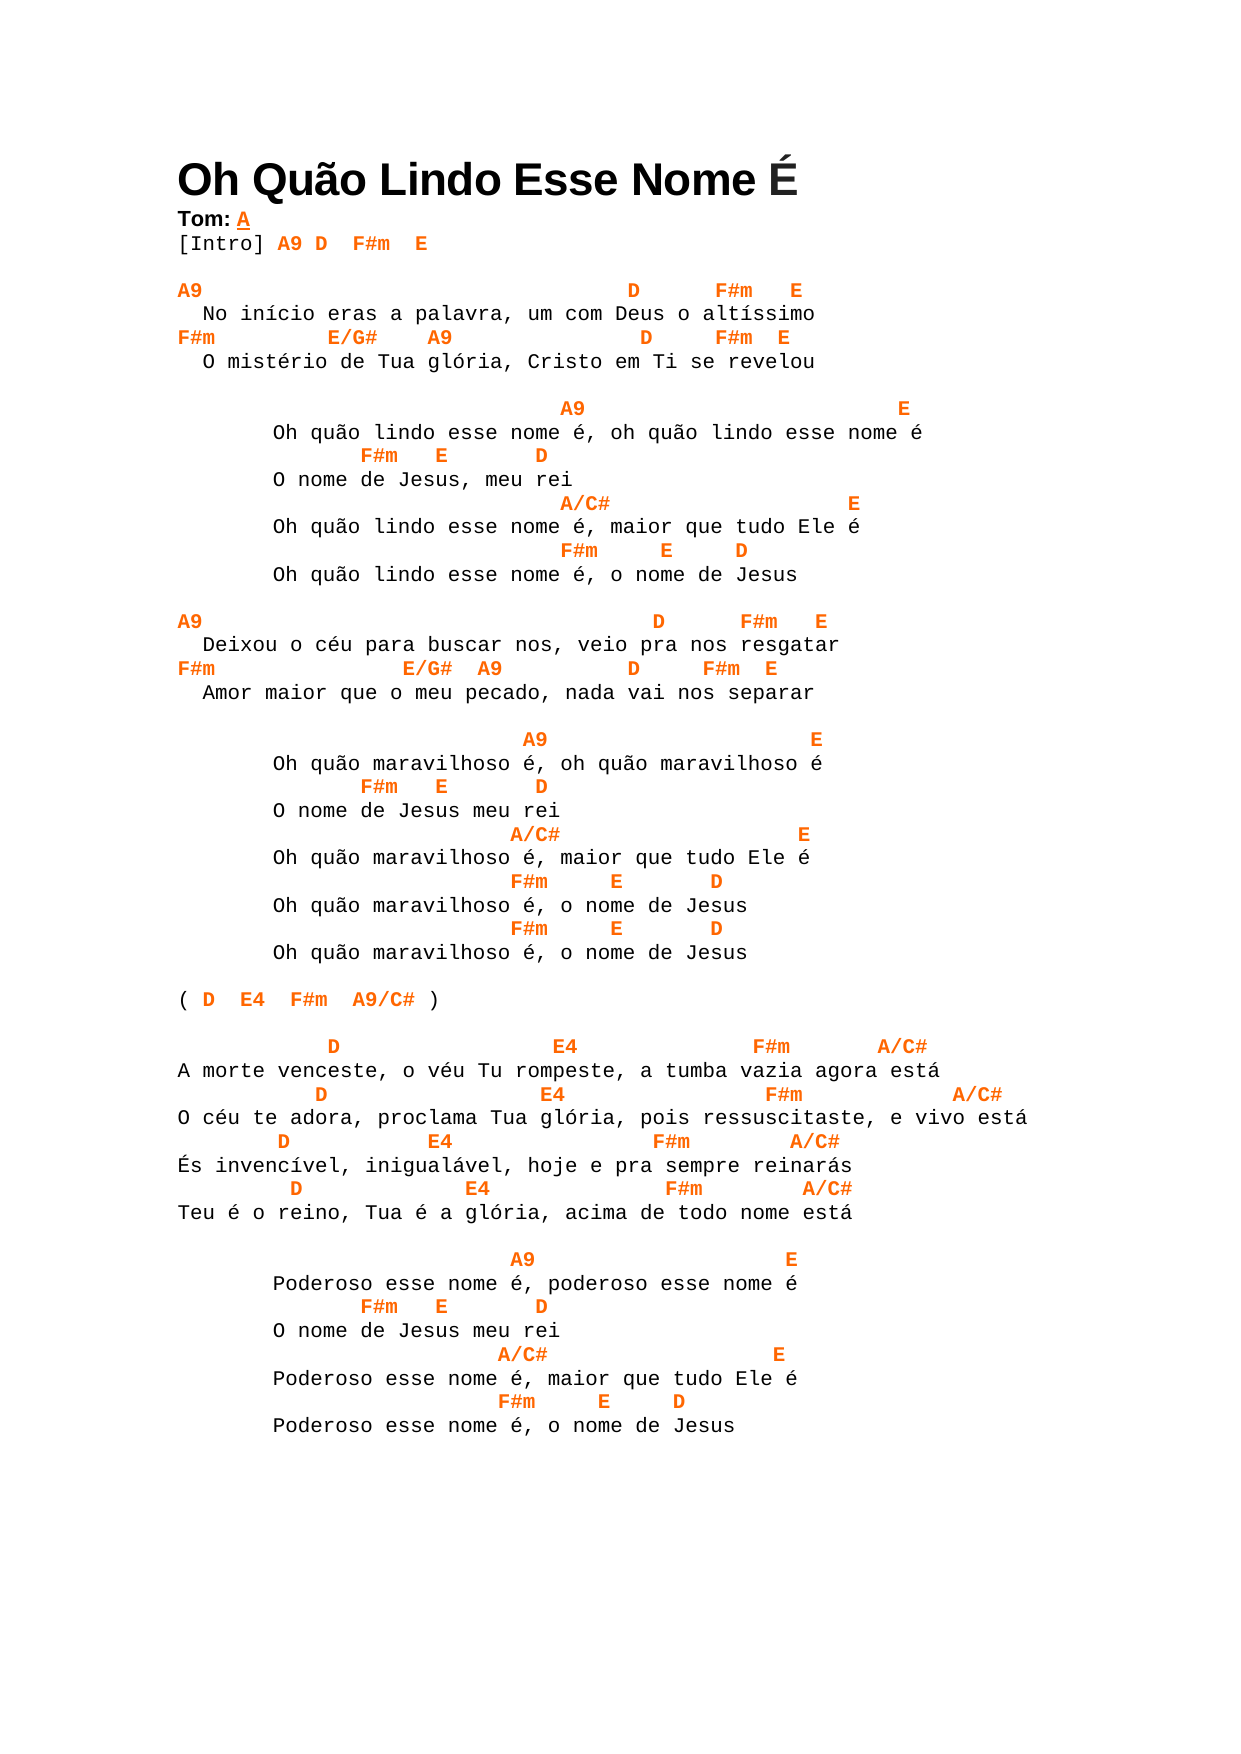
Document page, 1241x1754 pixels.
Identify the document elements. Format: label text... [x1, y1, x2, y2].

text Teu é o reino, Tua é a glória, acima de todo nome está [177, 1202, 1063, 1226]
text A/C# E [177, 824, 1063, 847]
text O mistério de Tua glória, Cristo em Ti se revelou [177, 351, 1063, 374]
text F#m E D [177, 871, 1063, 894]
text D E4 F#m A/C# [177, 1131, 1063, 1155]
text Oh quão maravilhoso é, o nome de Jesus [177, 894, 1063, 918]
text A9 E [177, 729, 1063, 753]
text F#m E/G# A9 D F#m E [177, 658, 1063, 682]
text A/C# E [177, 1344, 1063, 1367]
text A9 E [177, 398, 1063, 422]
text D E4 F#m A/C# [177, 1084, 1063, 1107]
text És invencível, inigualável, hoje e pra sempre reinarás [177, 1155, 1063, 1178]
text A/C# E [177, 493, 1063, 516]
text F#m E/G# A9 D F#m E [177, 327, 1063, 351]
text O nome de Jesus meu rei [177, 800, 1063, 824]
text D E4 F#m A/C# [177, 1036, 1063, 1060]
text A9 D F#m E [177, 280, 1063, 303]
text D E4 F#m A/C# [177, 1178, 1063, 1202]
text F#m E D [177, 1391, 1063, 1415]
subtitle Oh Quão Lindo Esse Nome É [177, 148, 1063, 205]
text No início eras a palavra, um com Deus o altíssimo [177, 303, 1063, 327]
text F#m E D [177, 1297, 1063, 1320]
text F#m E D [177, 918, 1063, 942]
text Oh quão lindo esse nome é, oh quão lindo esse nome é [177, 422, 1063, 445]
text F#m E D [177, 540, 1063, 563]
text A9 D F#m E [177, 611, 1063, 634]
text Oh quão maravilhoso é, o nome de Jesus [177, 942, 1063, 966]
text Poderoso esse nome é, maior que tudo Ele é [177, 1367, 1063, 1391]
text ( D E4 F#m A9/C# ) [177, 989, 1063, 1013]
text Poderoso esse nome é, o nome de Jesus [177, 1415, 1063, 1438]
text Oh quão lindo esse nome é, maior que tudo Ele é [177, 516, 1063, 540]
text A morte venceste, o véu Tu rompeste, a tumba vazia agora está [177, 1060, 1063, 1084]
text Poderoso esse nome é, poderoso esse nome é [177, 1273, 1063, 1297]
text F#m E D [177, 776, 1063, 800]
text [Intro] A9 D F#m E [177, 232, 1063, 256]
text Deixou o céu para buscar nos, veio pra nos resgatar [177, 634, 1063, 658]
text Oh quão maravilhoso é, maior que tudo Ele é [177, 847, 1063, 871]
text A9 E [177, 1249, 1063, 1273]
text O nome de Jesus meu rei [177, 1320, 1063, 1344]
text O céu te adora, proclama Tua glória, pois ressuscitaste, e vivo está [177, 1107, 1063, 1131]
text O nome de Jesus, meu rei [177, 469, 1063, 493]
text Oh quão maravilhoso é, oh quão maravilhoso é [177, 753, 1063, 776]
text F#m E D [177, 445, 1063, 469]
text Oh quão lindo esse nome é, o nome de Jesus [177, 563, 1063, 587]
text Amor maior que o meu pecado, nada vai nos separar [177, 682, 1063, 705]
text Tom: A [177, 205, 1063, 232]
